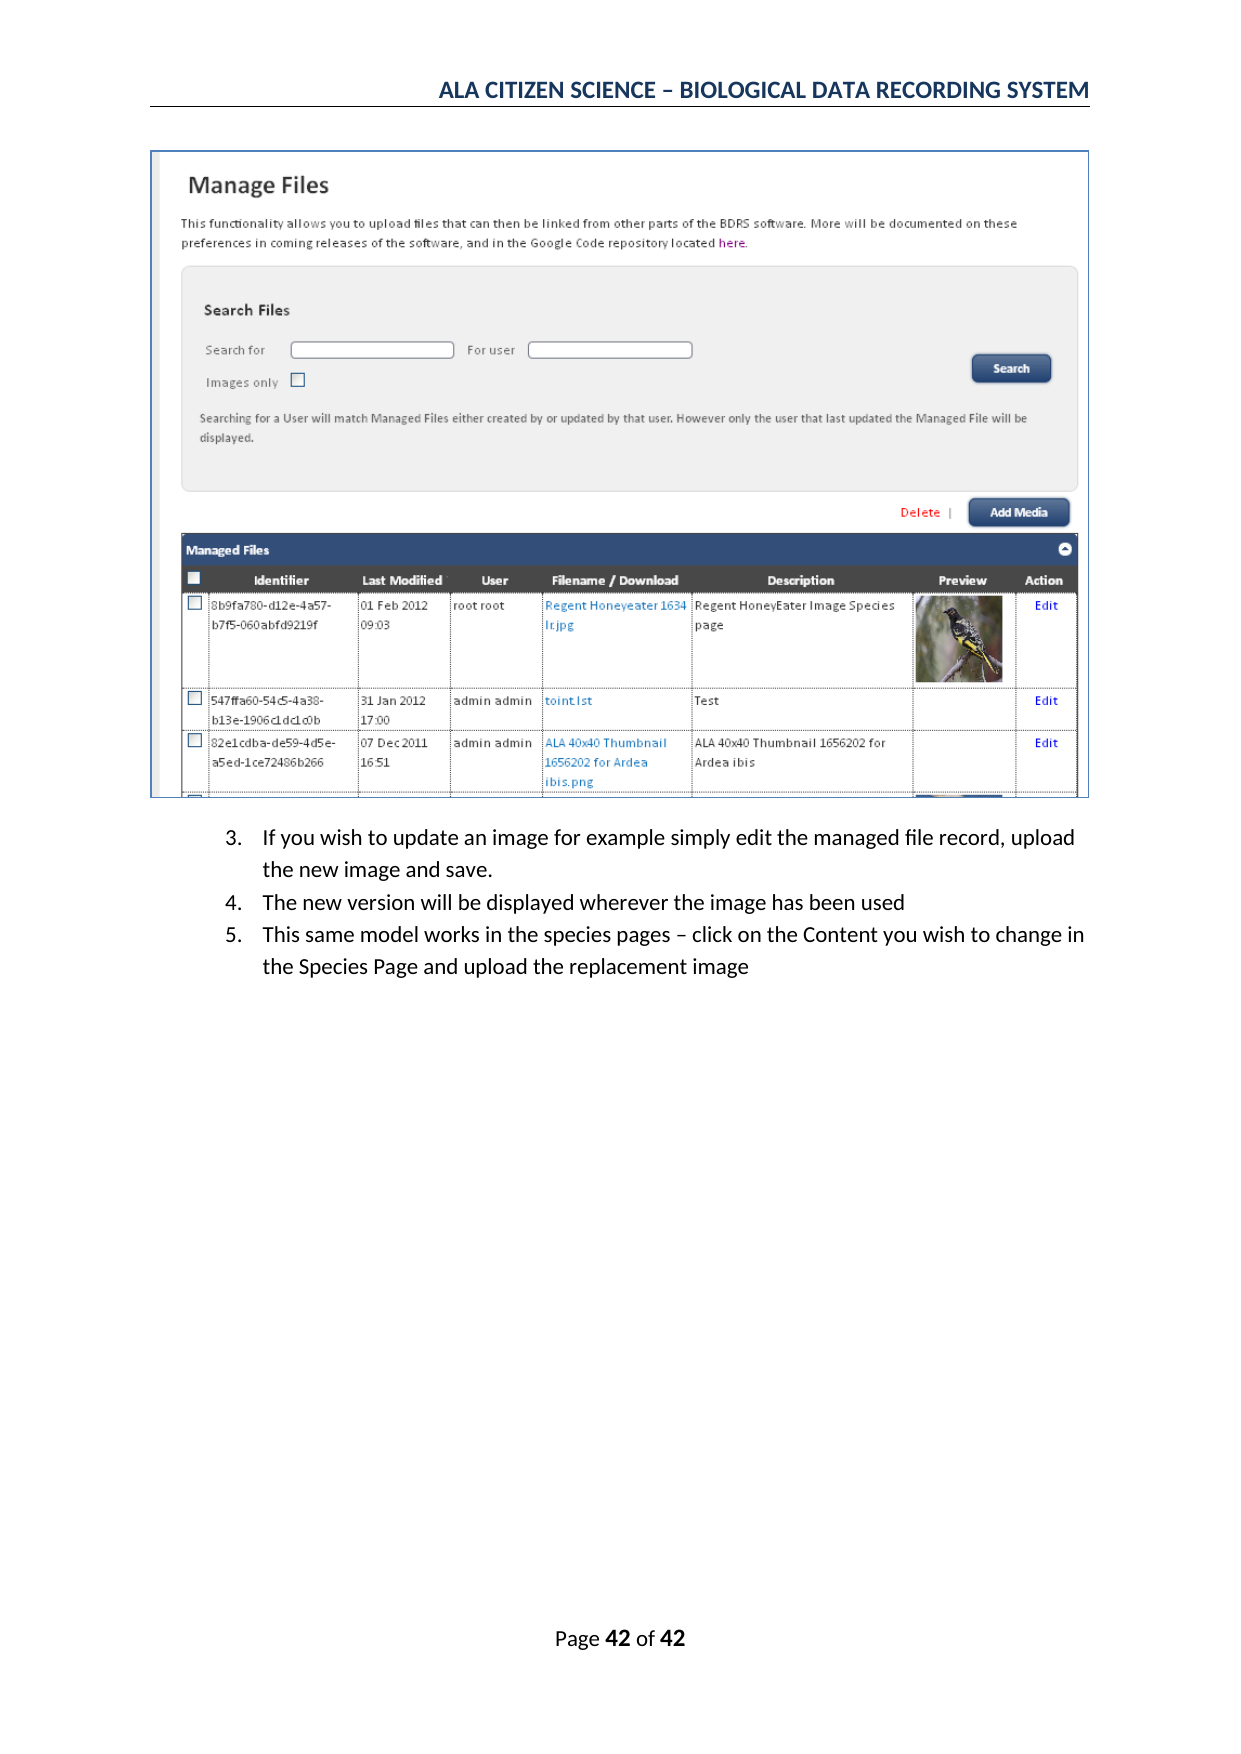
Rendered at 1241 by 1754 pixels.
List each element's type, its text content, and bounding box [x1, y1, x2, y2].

list If you wish to update an image for example simply edit the managed file record, upload the new image and save. [225, 823, 1090, 884]
picture [152, 152, 1088, 797]
list This same model works in the species pages – click on the Content you wish to change in the Species Page and upload the replacement image [225, 920, 1090, 980]
list The new version will be displayed wherever the image has been used [225, 888, 1090, 916]
